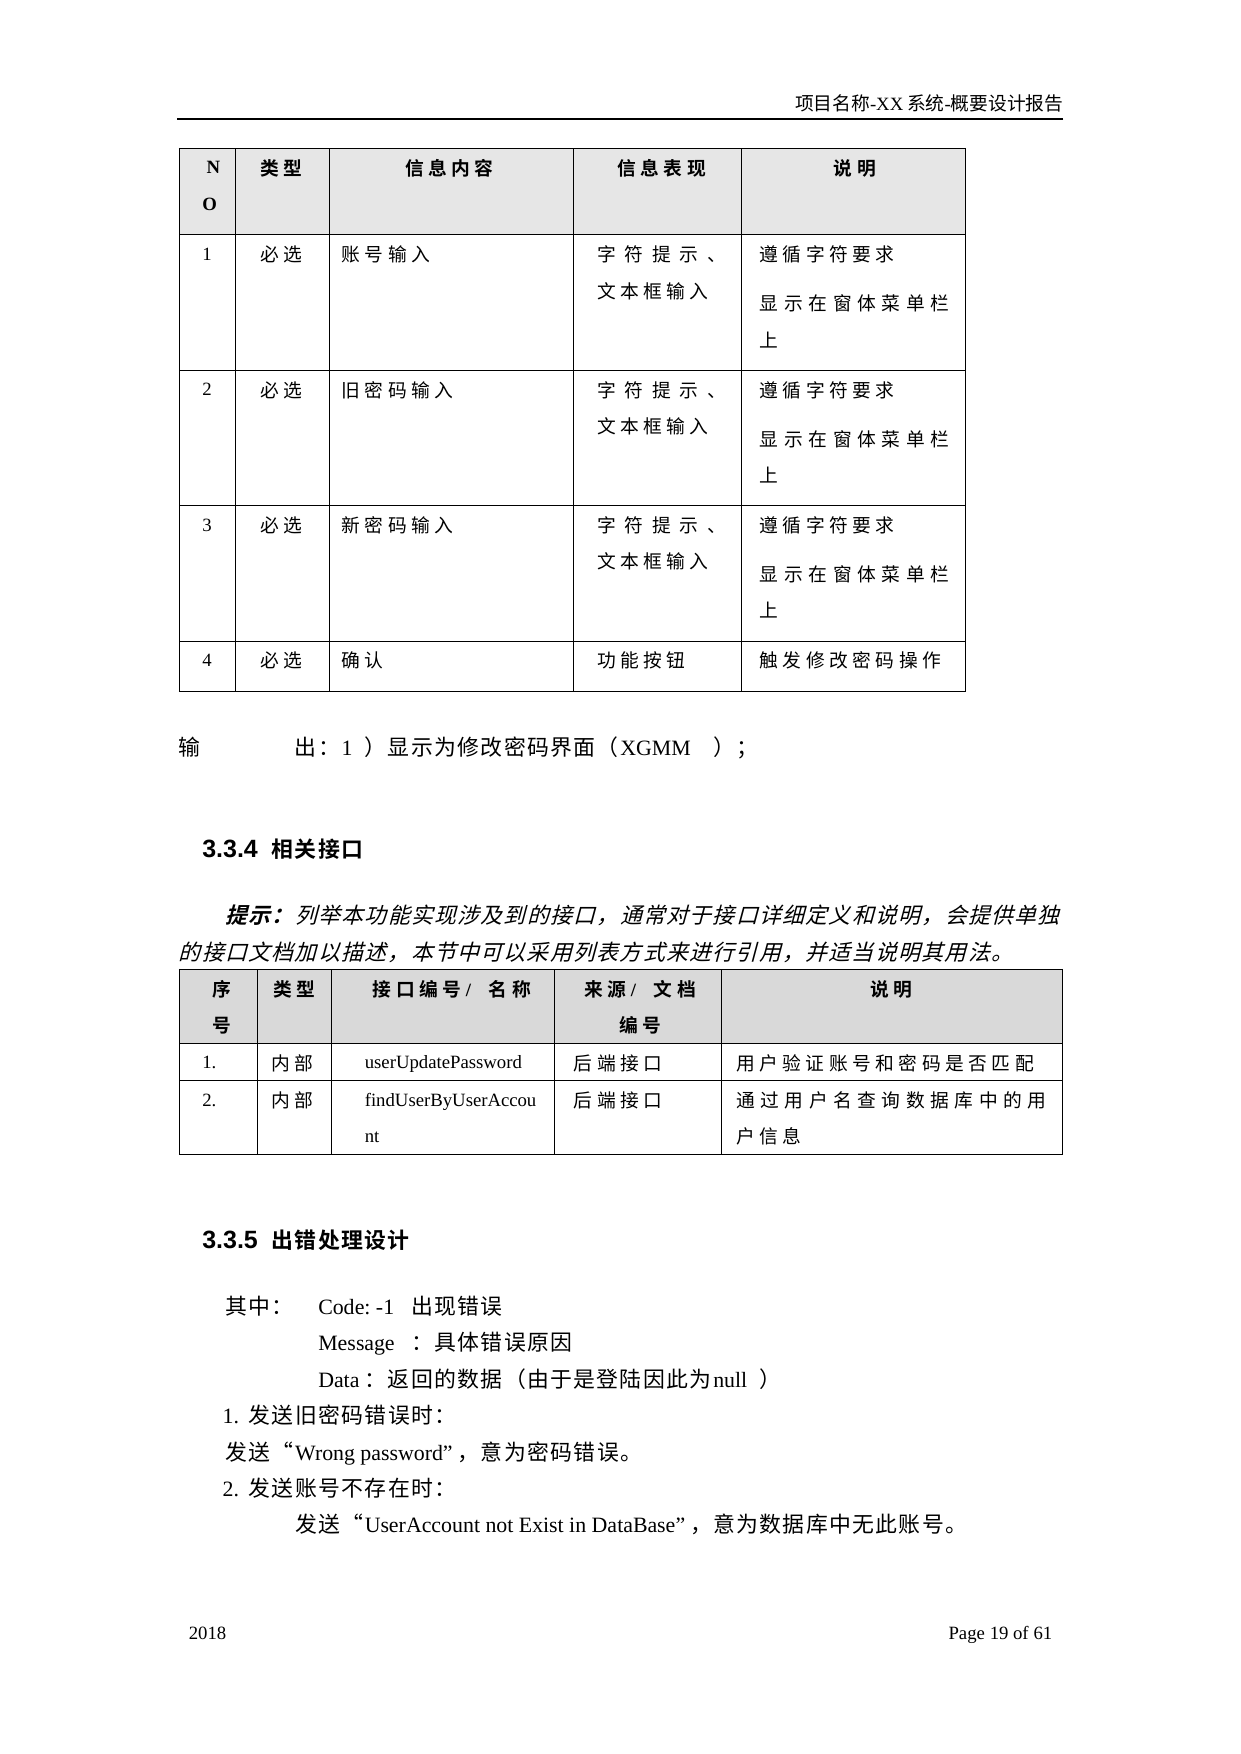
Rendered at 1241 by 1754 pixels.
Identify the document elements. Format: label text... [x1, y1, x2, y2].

table_cell 遵循字符要求 显示在窗体菜单栏上 [742, 235, 965, 370]
table_cell 字符提示、文本框输入 [574, 235, 741, 370]
table_header NO [180, 149, 235, 234]
table_cell 功能按钮 [574, 642, 741, 691]
subtitle 出错处理设计 [193, 1221, 1061, 1257]
table_header 说明 [742, 149, 965, 234]
table_cell 内部 [258, 1044, 331, 1080]
table_cell 后端接口 [555, 1081, 721, 1154]
table_cell 必选 [236, 371, 329, 505]
text 发送“UserAccount not Exist in DataBase”，意为数据库中无此账号。 [216, 1505, 1061, 1542]
table_header 信息表现 [574, 149, 741, 234]
text 输 出：1）显示为修改密码界面（XGMM）； [179, 728, 1061, 764]
table_cell 内部 [258, 1081, 331, 1154]
text 1.发送旧密码错误时： [179, 1396, 1061, 1432]
table_header 说明 [722, 970, 1062, 1043]
table_cell 触发修改密码操作 [742, 642, 965, 691]
table_cell 新密码输入 [330, 506, 573, 641]
table_cell 必选 [236, 235, 329, 370]
table_cell 遵循字符要求 显示在窗体菜单栏上 [742, 506, 965, 641]
table_cell 3 [180, 506, 235, 641]
text Message：具体错误原因 [179, 1323, 1061, 1359]
table_cell 后端接口 [555, 1044, 721, 1080]
table_cell 字符提示、文本框输入 [574, 506, 741, 641]
table_header 类型 [258, 970, 331, 1043]
table_cell findUserByUserAccount [332, 1081, 554, 1154]
table_header 来源/文档编号 [555, 970, 721, 1043]
table_cell 2 [180, 371, 235, 505]
text 提示：列举本功能实现涉及到的接口，通常对于接口详细定义和说明，会提供单独的接口文档加以描述，本节中可以采用列表方式来进行引用，并适当说明其用法。 [179, 896, 1061, 969]
table_cell [180, 1044, 257, 1080]
table_cell 必选 [236, 642, 329, 691]
table_cell 字符提示、文本框输入 [574, 371, 741, 505]
table_cell 遵循字符要求 显示在窗体菜单栏上 [742, 371, 965, 505]
text 2.发送账号不存在时： [179, 1469, 1061, 1505]
table_header 接口编号/名称 [332, 970, 554, 1043]
table_header 序号 [180, 970, 257, 1043]
table_cell 必选 [236, 506, 329, 641]
table_header 信息内容 [330, 149, 573, 234]
table_cell 4 [180, 642, 235, 691]
table_cell 账号输入 [330, 235, 573, 370]
text 其中： Code: -1出现错误 [216, 1286, 1061, 1323]
table_cell 通过用户名查询数据库中的用户信息 [722, 1081, 1062, 1154]
table_cell userUpdatePassword [332, 1044, 554, 1080]
table_cell 用户验证账号和密码是否匹配 [722, 1044, 1062, 1080]
text 发送“Wrong password”，意为密码错误。 [179, 1432, 1061, 1469]
table_cell 确认 [330, 642, 573, 691]
table_cell [180, 1081, 257, 1154]
table_header 类型 [236, 149, 329, 234]
table_cell 1 [180, 235, 235, 370]
text Data：返回的数据（由于是登陆因此为null） [216, 1359, 1061, 1396]
subtitle 相关接口 [193, 830, 1061, 867]
table_cell 旧密码输入 [330, 371, 573, 505]
